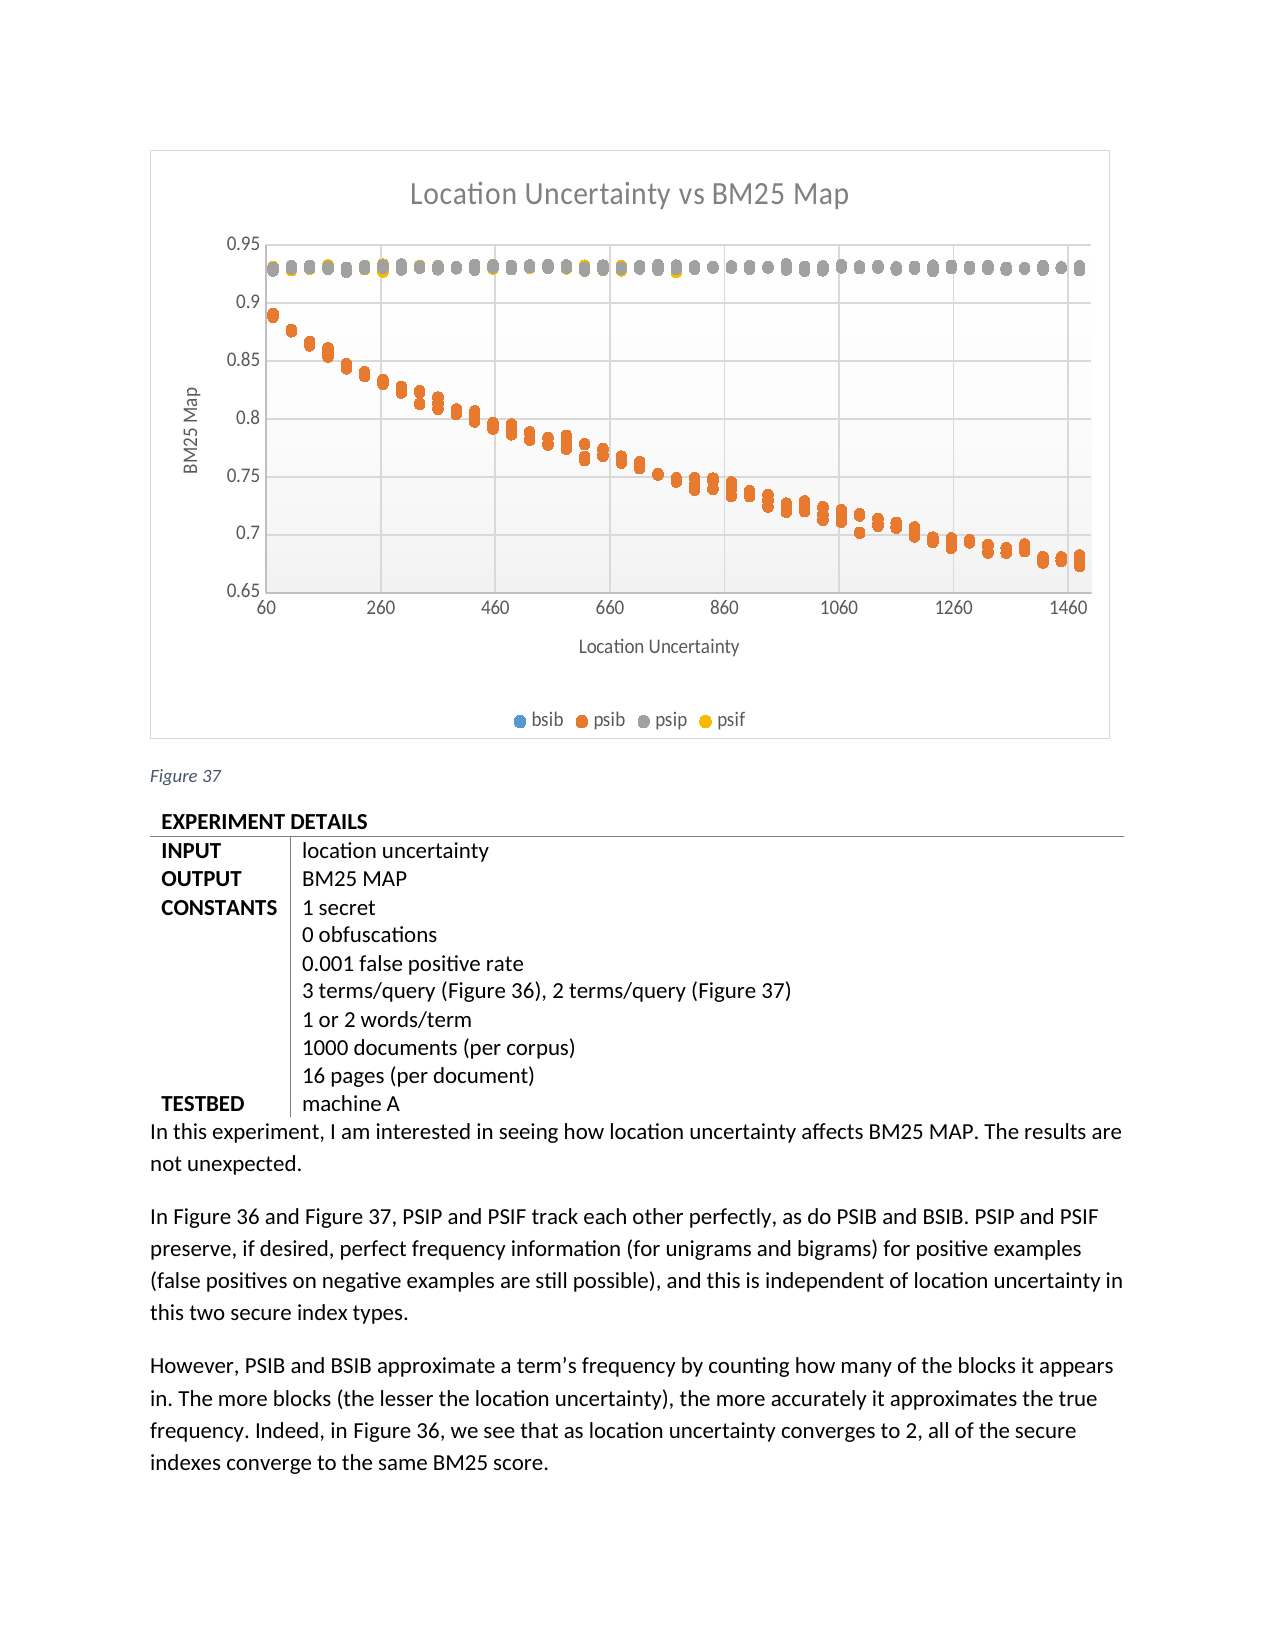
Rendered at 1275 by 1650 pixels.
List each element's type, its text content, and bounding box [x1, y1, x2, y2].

table_header Experiment Details [150, 808, 1124, 836]
table_cell Input [150, 837, 290, 864]
table_cell BM25 MAP [291, 865, 1124, 893]
text In Figure 16 and Figure 17, PSIP and PSIF track each other perfectly, as do PSIB and BSIB. PSIP and PSIF preserve, if desired, perfect frequency information (for unigrams and bigrams) for positive examples (false positives on negative examples are still possible), and this is independent of location uncertainty in this two secure index types. [150, 1202, 1125, 1327]
table_cell Constants [150, 893, 290, 1089]
text In this experiment, I am interested in seeing how location uncertainty affects BM25 MAP. The results are not unexpected. [150, 1117, 1125, 1177]
table_cell machine A [291, 1089, 1124, 1117]
table_cell location uncertainty [291, 837, 1039, 864]
table_cell 1 secret 0 obfuscations 0.001 false positive rate 3 terms/query (Figure 16), 2 terms/query (Figure 17) 1 or 2 words/term 1000 documents (per corpus) 16 pages (per document) [291, 893, 1124, 1089]
text However, PSIB and BSIB approximate a term’s frequency by counting how many of the blocks it appears in. The more blocks (the lesser the location uncertainty), the more accurately it approximates the true frequency. Indeed, in Figure 16, we see that as location uncertainty converges to 2, all of the secure indexes converge to the same BM25 score. [150, 1352, 1125, 1476]
table_cell Testbed [150, 1089, 290, 1117]
table_cell Output [150, 865, 290, 893]
